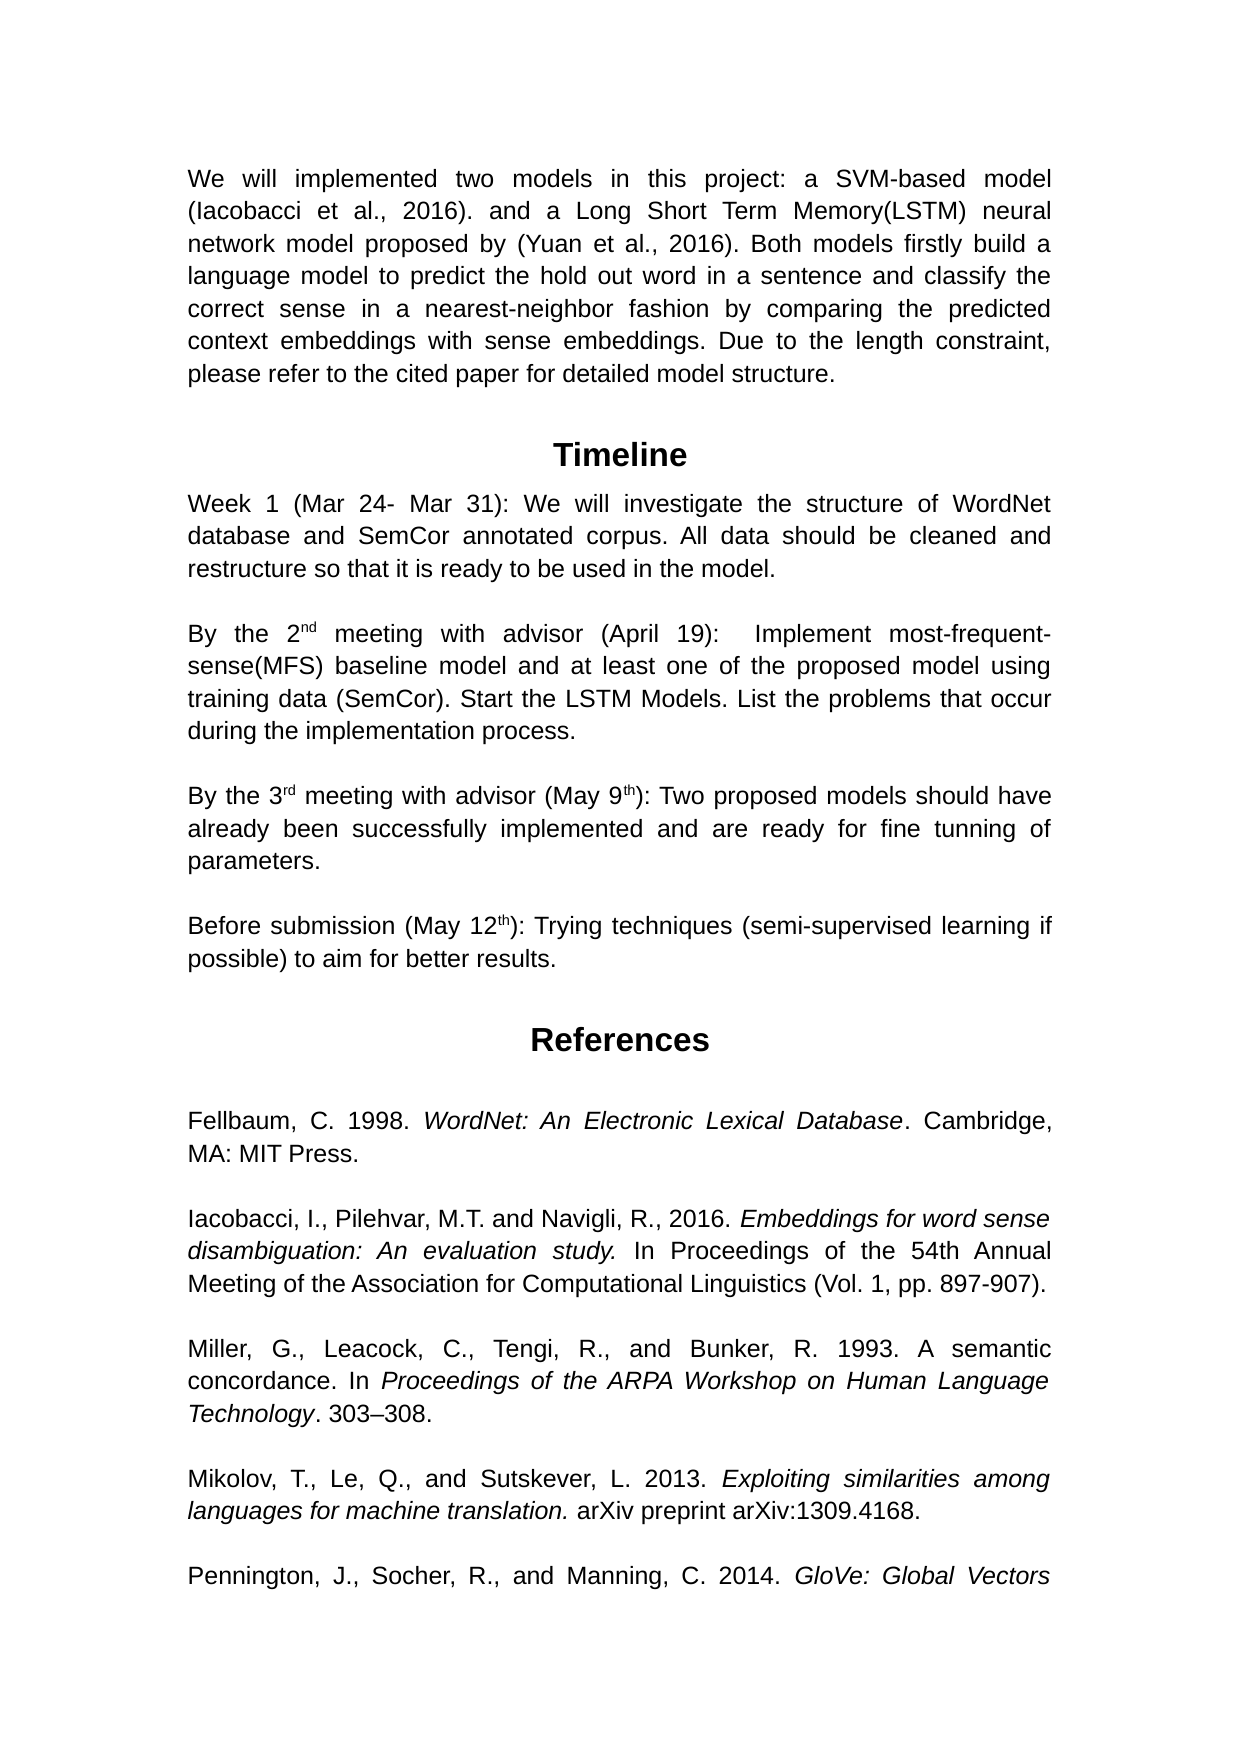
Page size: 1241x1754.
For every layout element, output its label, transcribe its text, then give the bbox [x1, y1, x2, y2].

text By the 2nd meeting with advisor (April 19): Implement most-frequent-sense(MFS) baseline model and at least one of the proposed model using training data (SemCor). Start the LSTM Models. List the problems that occur during the implementation process. [187, 617, 1053, 747]
text Iacobacci, I., Pilehvar, M.T. and Navigli, R., 2016. Embeddings for word sense disambiguation: An evaluation study. In Proceedings of the 54th Annual Meeting of the Association for Computational Linguistics (Vol. 1, pp. 897-907). [187, 1202, 1053, 1299]
text By the 3rd meeting with advisor (May 9th): Two proposed models should have already been successfully implemented and are ready for fine tunning of parameters. [187, 779, 1053, 877]
text Fellbaum, C. 1998. WordNet: An Electronic Lexical Database. Cambridge, MA: MIT Press. [187, 1104, 1053, 1169]
text Before submission (May 12th): Trying techniques (semi-supervised learning if possible) to aim for better results. [187, 909, 1053, 974]
text We will implemented two models in this project: a SVM-based model (Iacobacci et al., 2016). and a Long Short Term Memory(LSTM) neural network model proposed by (Yuan et al., 2016). Both models firstly build a language model to predict the hold out word in a sentence and classify the correct sense in a nearest-neighbor fashion by comparing the predicted context embeddings with sense embeddings. Due to the length constraint, please refer to the cited paper for detailed model structure. [187, 162, 1053, 389]
text Mikolov, T., Le, Q., and Sutskever, L. 2013. Exploiting similarities among languages for machine translation. arXiv preprint arXiv:1309.4168. [187, 1462, 1053, 1527]
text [187, 1559, 1053, 1592]
text Timeline [187, 422, 1053, 487]
text Miller, G., Leacock, C., Tengi, R., and Bunker, R. 1993. A semantic concordance. In Proceedings of the ARPA Workshop on Human Language Technology. 303–308. [187, 1332, 1053, 1429]
text References [187, 1007, 1053, 1072]
text Week 1 (Mar 24- Mar 31): We will investigate the structure of WordNet database and SemCor annotated corpus. All data should be cleaned and restructure so that it is ready to be used in the model. [187, 487, 1053, 584]
